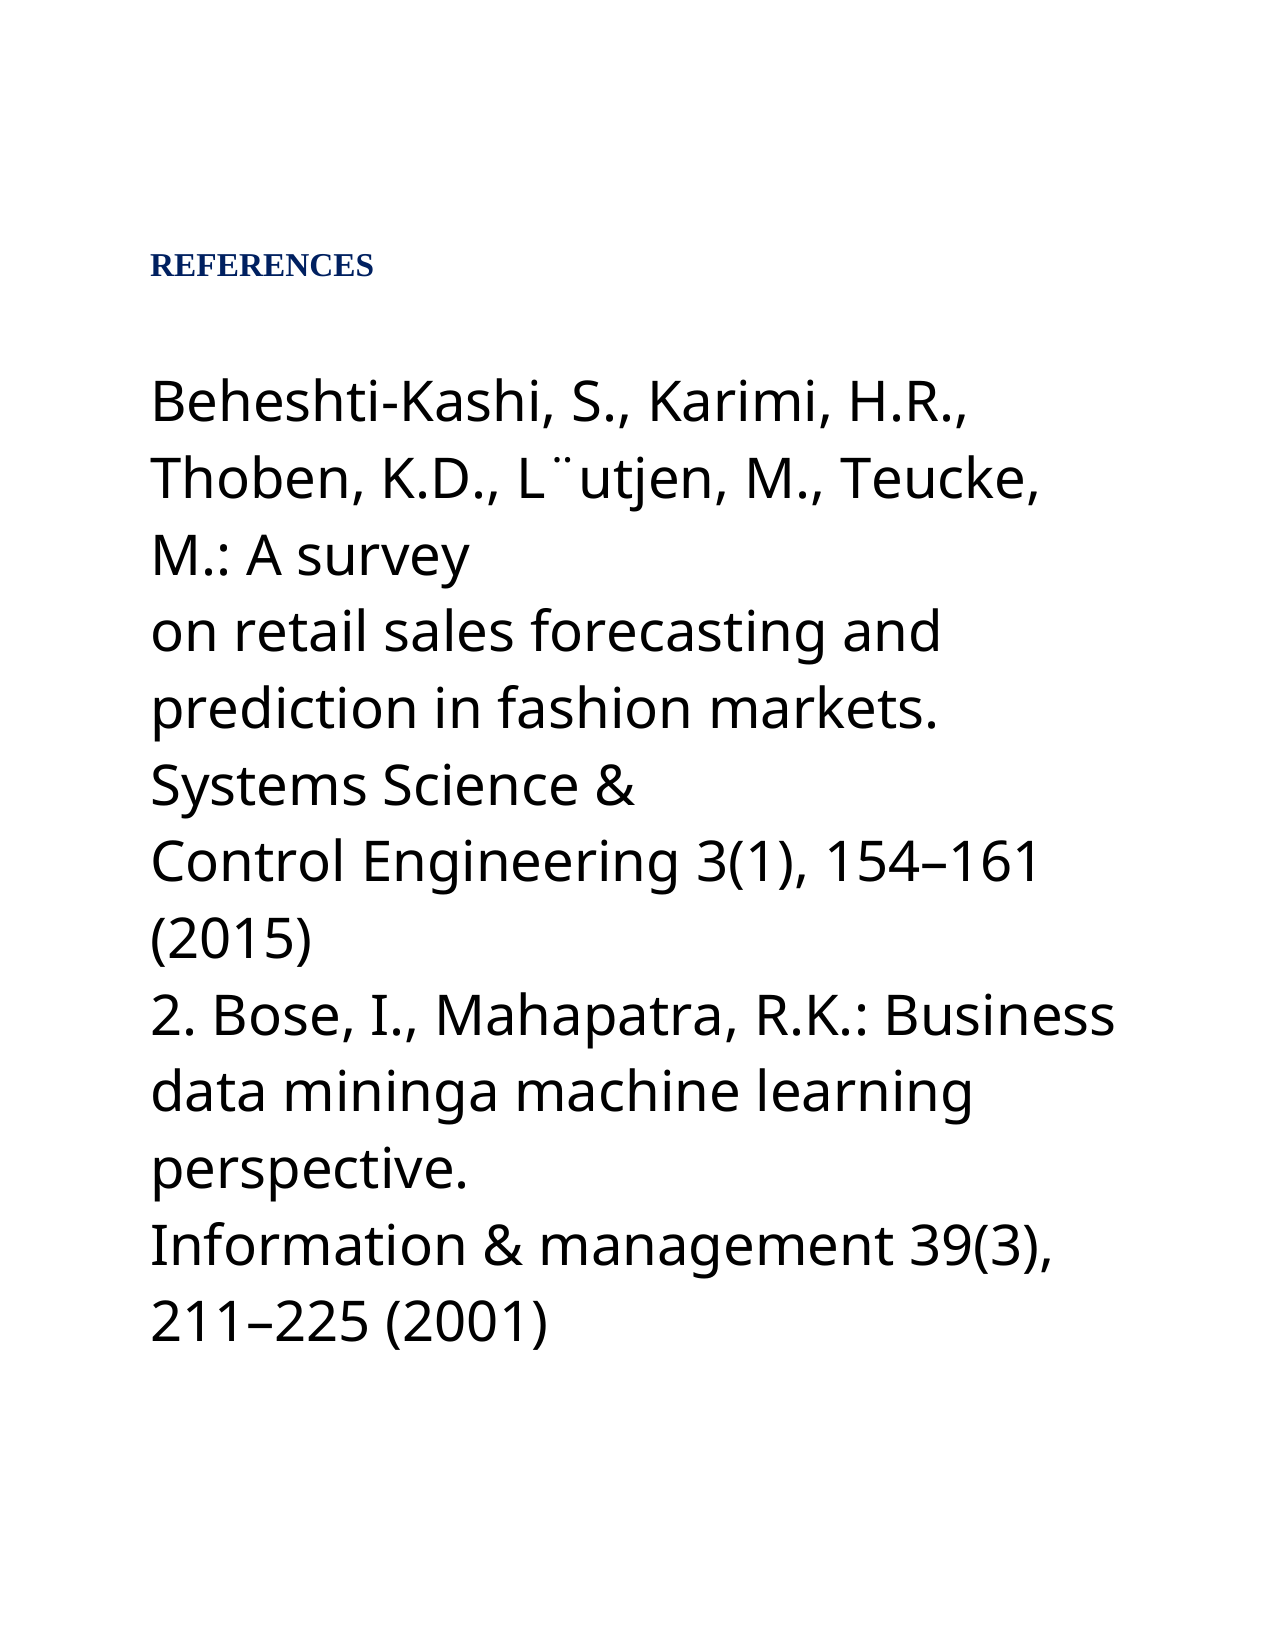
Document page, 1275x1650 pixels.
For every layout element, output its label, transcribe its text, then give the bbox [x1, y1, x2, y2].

text Information & management 39(3), 211–225 (2001) [150, 1205, 1125, 1358]
text on retail sales forecasting and prediction in fashion markets. Systems Science & [150, 591, 1125, 821]
text REFERENCES [150, 245, 1125, 284]
text 2. Bose, I., Mahapatra, R.K.: Business data mininga machine learning perspective. [150, 975, 1125, 1205]
text Beheshti-Kashi, S., Karimi, H.R., Thoben, K.D., L¨utjen, M., Teucke, M.: A survey [150, 361, 1125, 591]
text Control Engineering 3(1), 154–161 (2015) [150, 821, 1125, 975]
